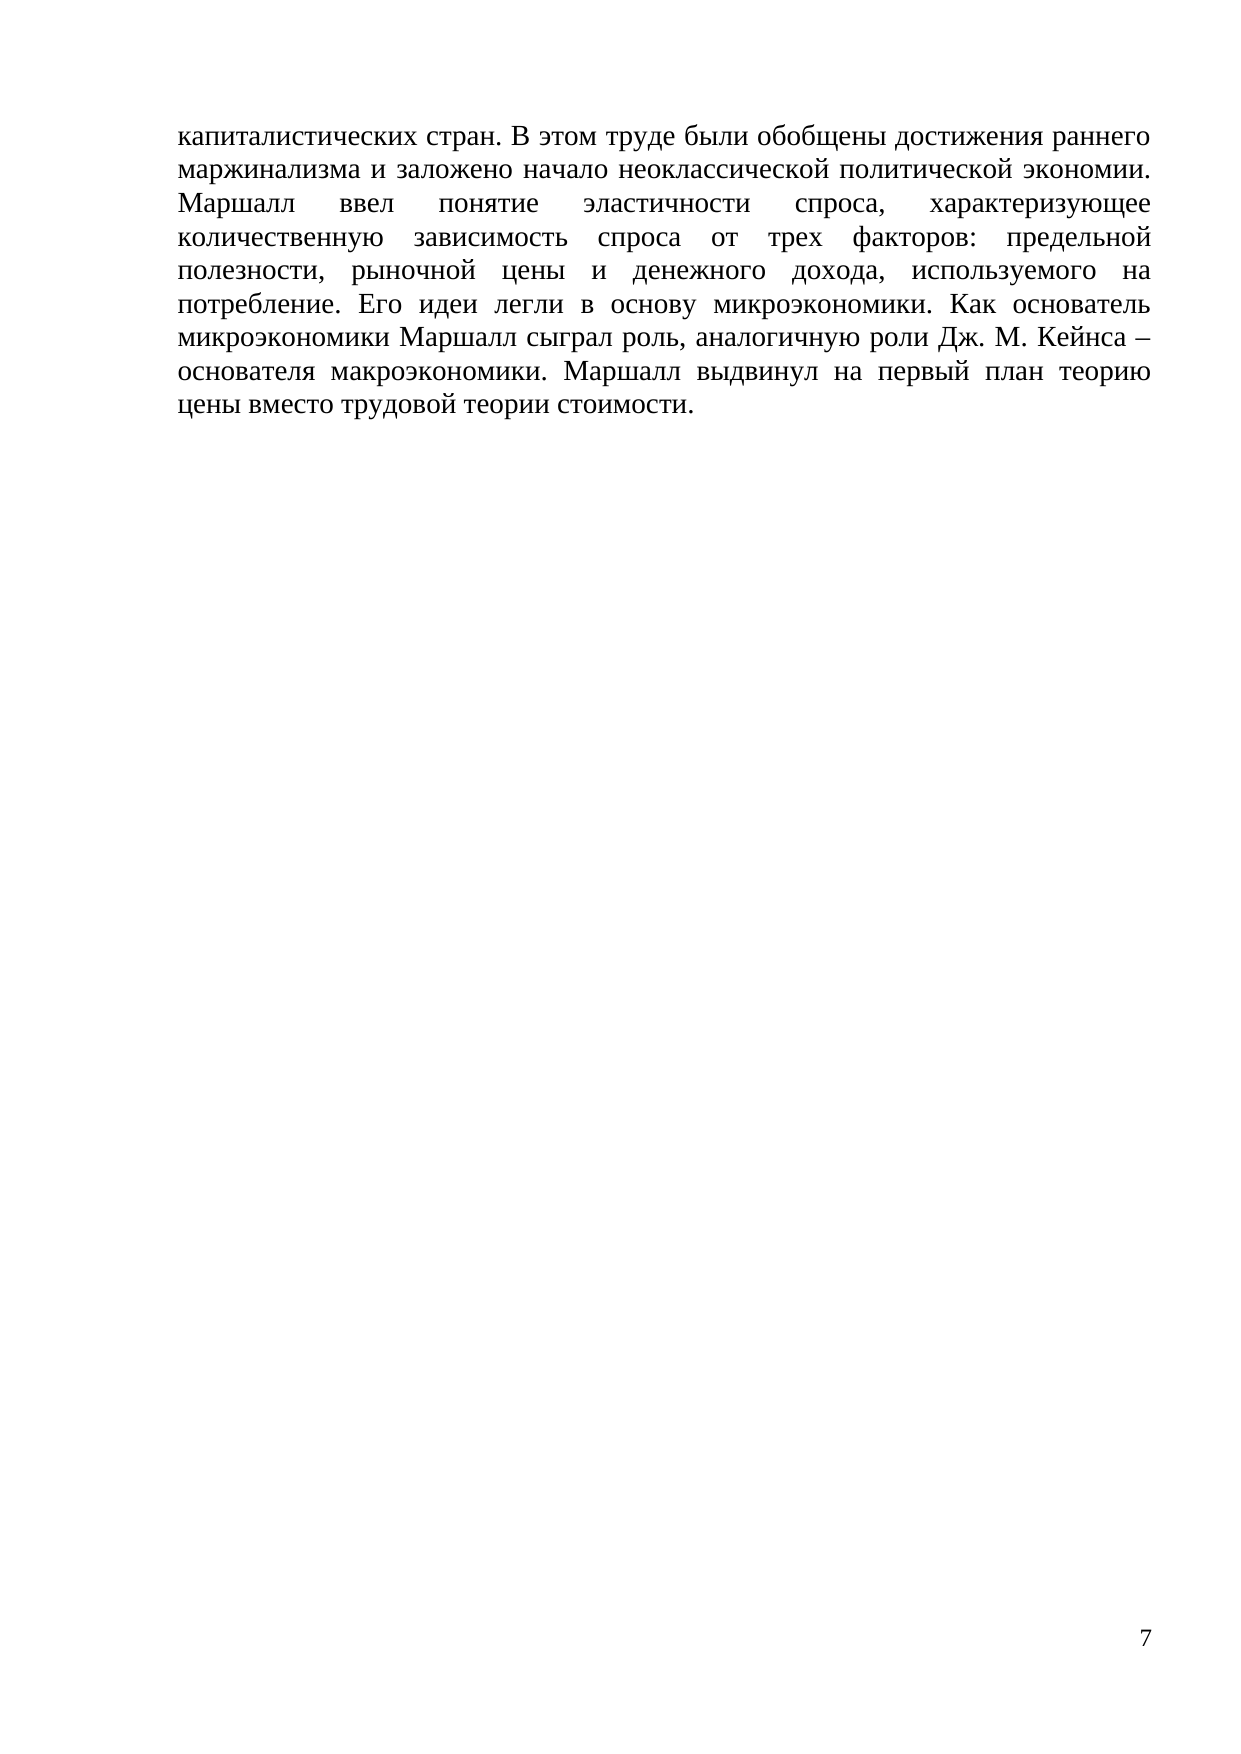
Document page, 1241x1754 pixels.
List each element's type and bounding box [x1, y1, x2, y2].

text [177, 118, 1152, 420]
